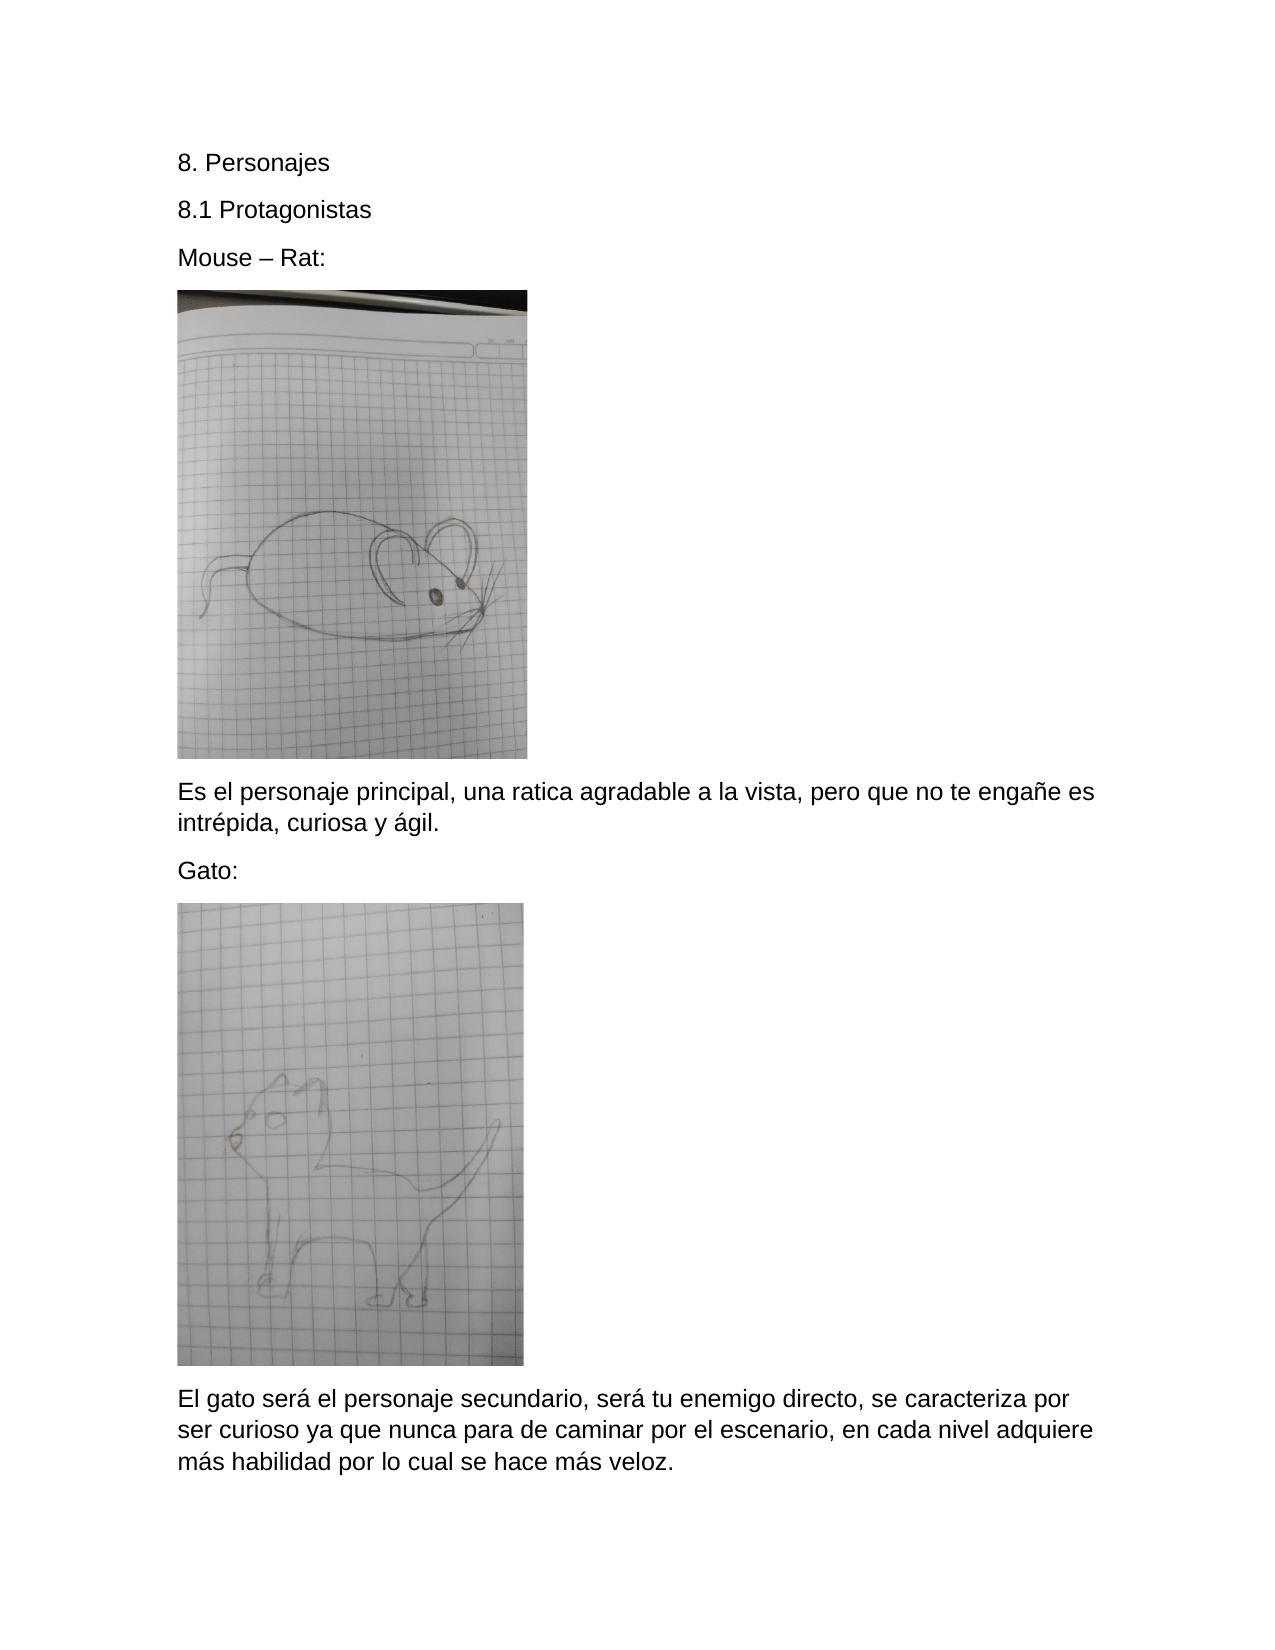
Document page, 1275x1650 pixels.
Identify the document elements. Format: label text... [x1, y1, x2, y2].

picture [177, 903, 524, 1366]
text Es el personaje principal, una ratica agradable a la vista, pero que no te engañe es intrépida, curiosa y ágil. [177, 777, 1098, 837]
text 8.1 Protagonistas [177, 195, 1098, 224]
text Mouse – Rat: [177, 243, 1098, 272]
text 8. Personajes [177, 148, 1098, 176]
text El gato será el personaje secundario, será tu enemigo directo, se caracteriza por ser curioso ya que nunca para de caminar por el escenario, en cada nivel adquiere más habilidad por lo cual se hace más veloz. [177, 1384, 1098, 1475]
picture [177, 290, 528, 759]
text Gato: [177, 856, 1098, 884]
